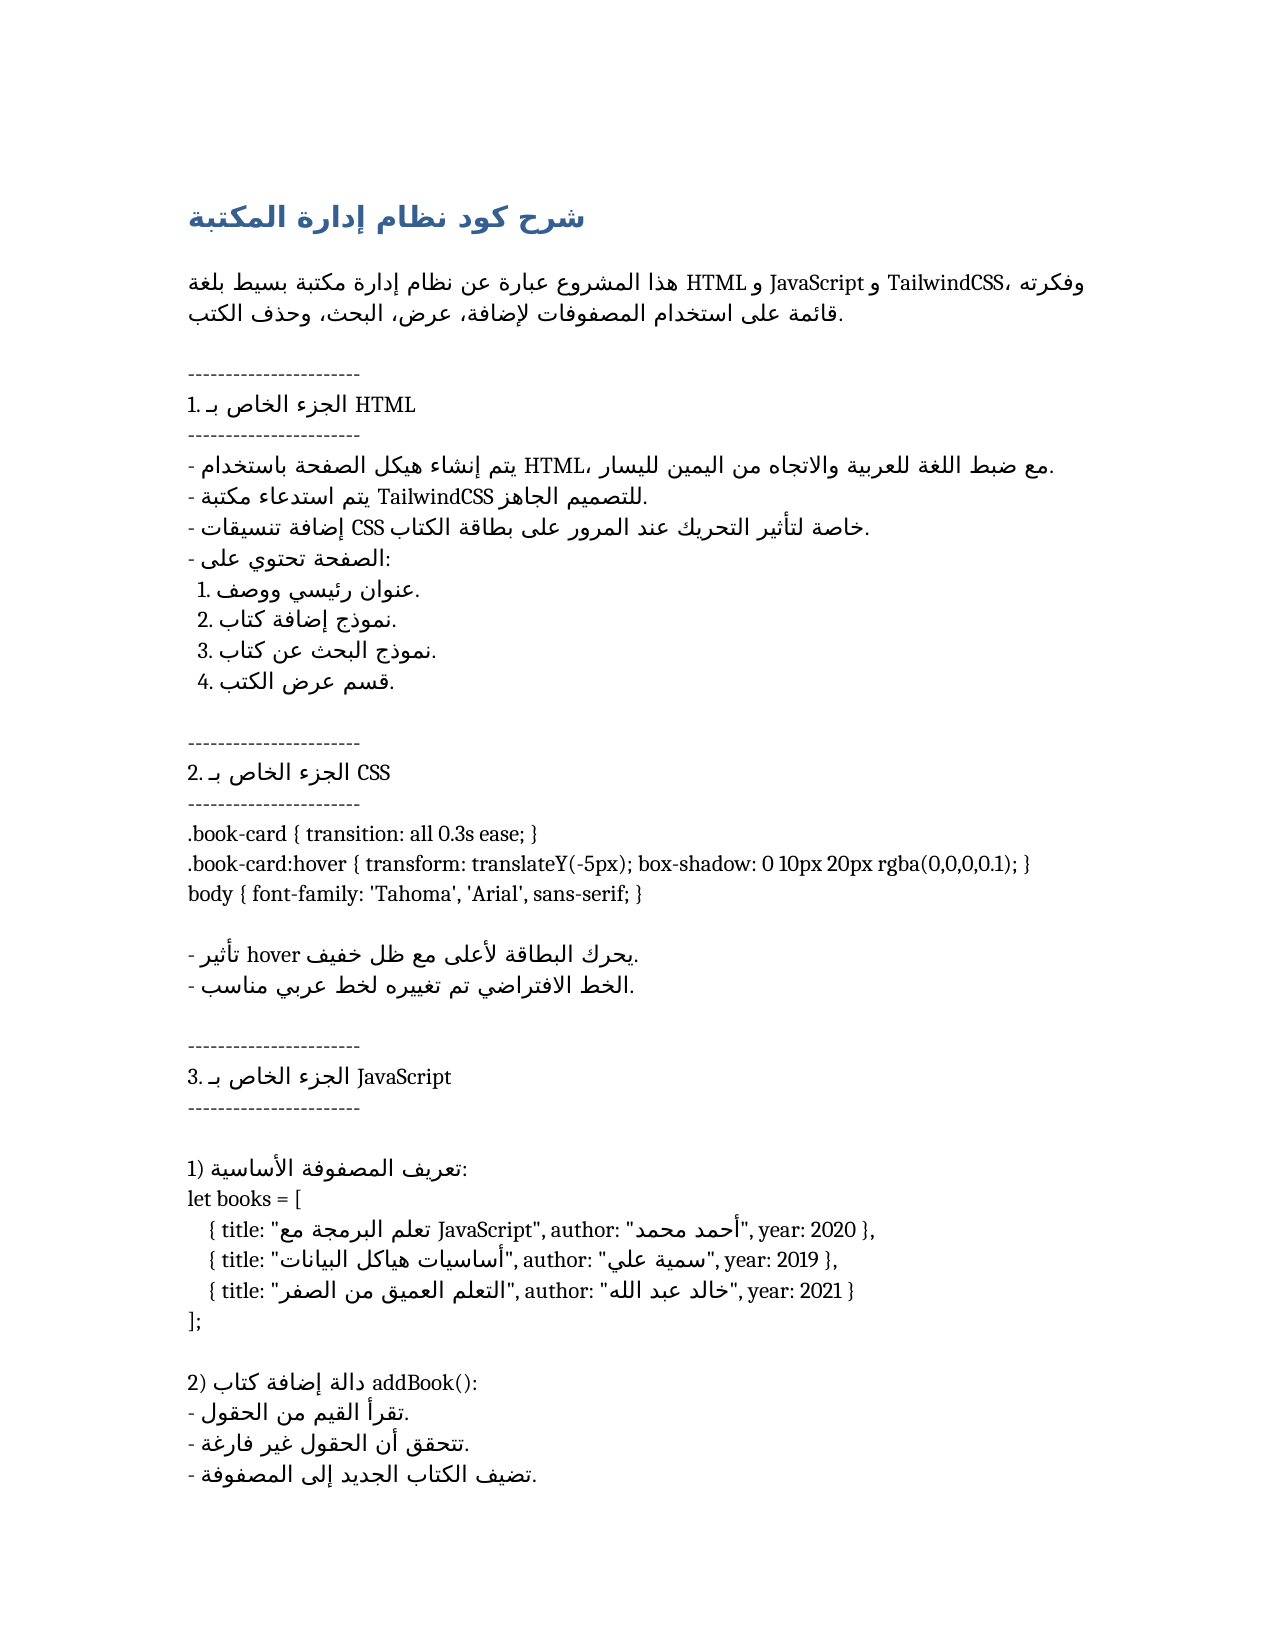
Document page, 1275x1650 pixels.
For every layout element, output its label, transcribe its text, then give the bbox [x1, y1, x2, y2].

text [187, 239, 1087, 1488]
subtitle شرح كود نظام إدارة المكتبة [187, 200, 1087, 234]
